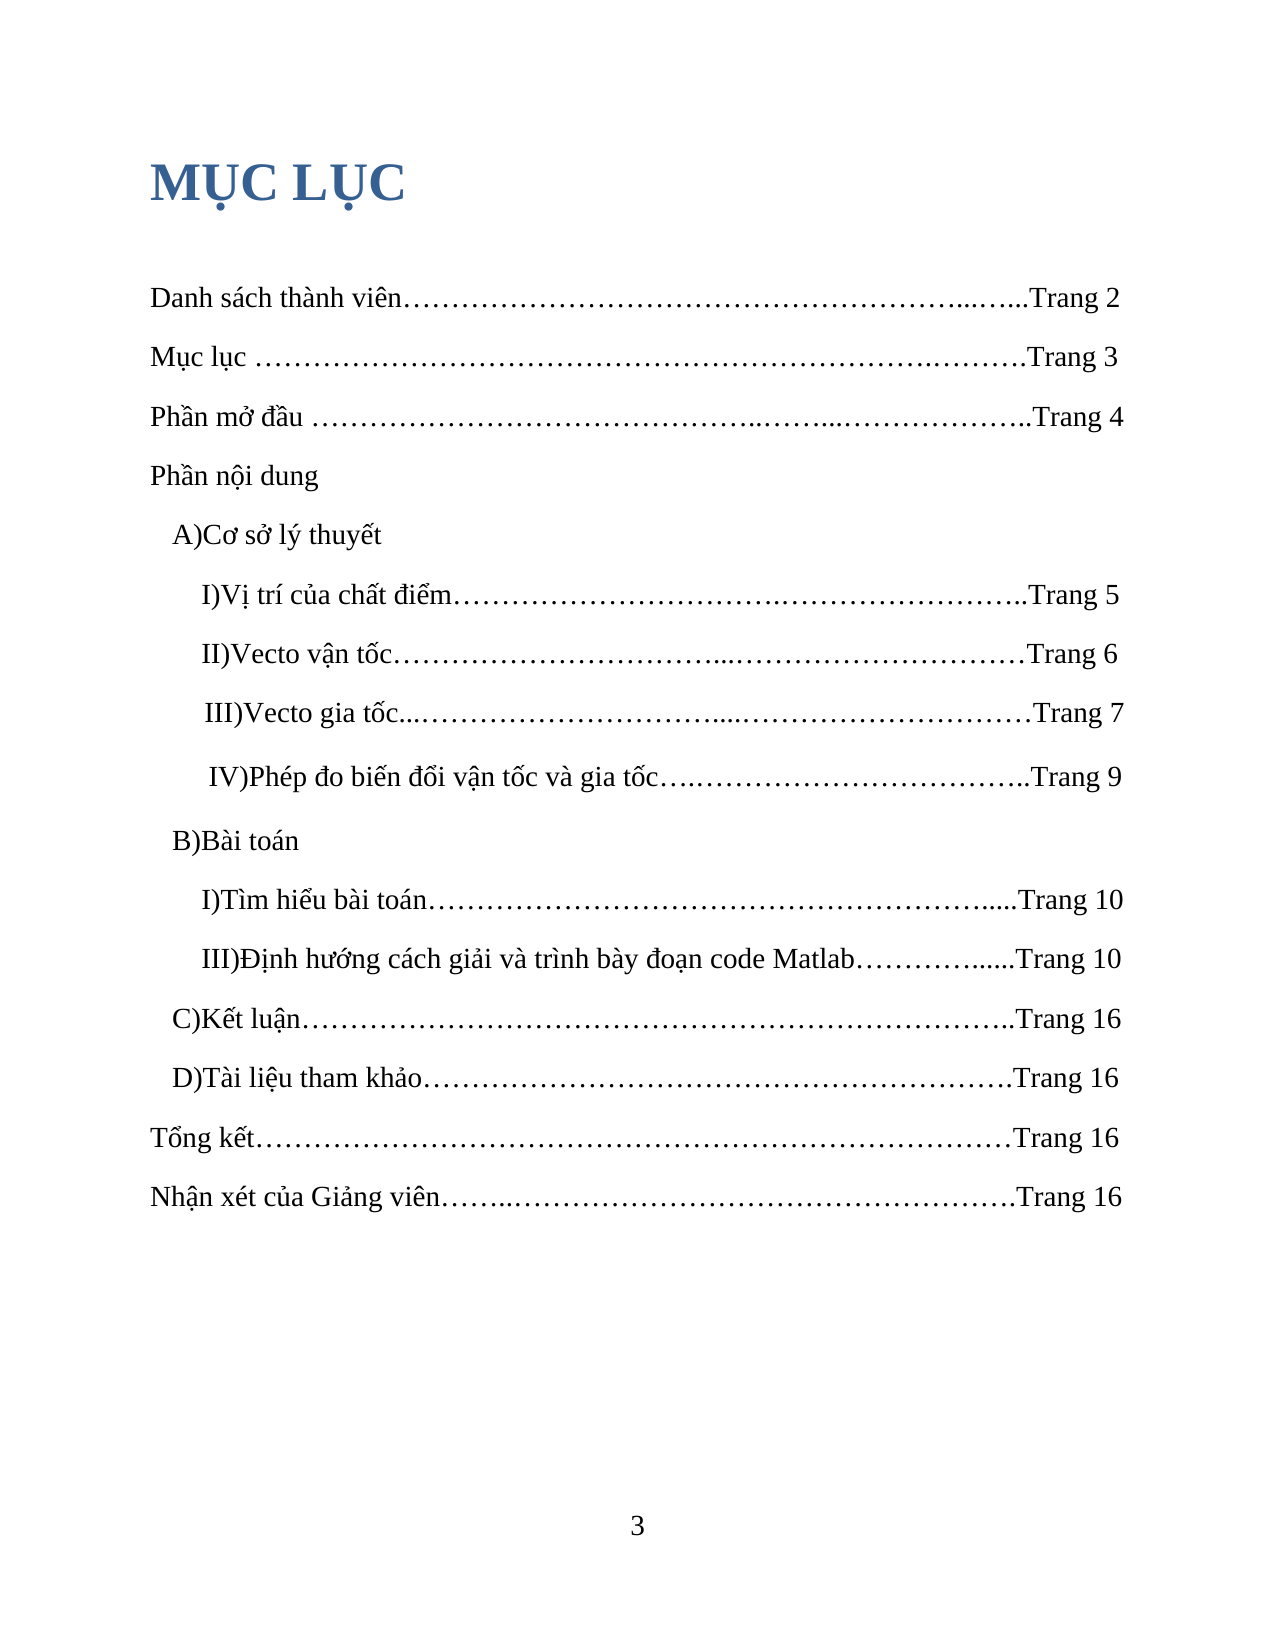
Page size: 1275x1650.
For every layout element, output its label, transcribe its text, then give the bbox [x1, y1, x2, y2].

text I)Tìm hiểu bài toán………………………………………………….....Trang 10 [150, 882, 1125, 916]
text II)Vecto vận tốc……………………………...…………………………Trang 6 [150, 636, 1125, 670]
text C)Kết luận………………………………………………………………..Trang 16 [150, 1001, 1125, 1034]
text III)Vecto gia tốc...…………………………....…………………………Trang 7 [150, 696, 1125, 729]
text IV)Phép đo biến đổi vận tốc và gia tốc….……………………………..Trang 9 [150, 759, 1125, 793]
text Danh sách thành viên…………………………………………………...…...Trang 2 [150, 280, 1125, 313]
text D)Tài liệu tham khảo…………………………………………………….Trang 16 [150, 1060, 1125, 1094]
text B)Bài toán [150, 823, 1125, 856]
text Phần mở đầu ………………………………………..……...………………..Trang 4 [150, 399, 1125, 432]
text A)Cơ sở lý thuyết [150, 517, 1125, 551]
text Mục lục …………………………………………………………….……….Trang 3 [150, 339, 1125, 373]
text III)Định hướng cách giải và trình bày đoạn code Matlab…………......Trang 10 [150, 942, 1125, 975]
text Phần nội dung [150, 458, 1125, 492]
text Tổng kết……………………………………………………………………Trang 16 [150, 1120, 1125, 1153]
text I)Vị trí của chất điểm…………………………….……………………..Trang 5 [150, 577, 1125, 610]
text MỤC LỤC [150, 150, 1125, 212]
text Nhận xét của Giảng viên……..…………………………………………….Trang 16 [150, 1179, 1125, 1213]
